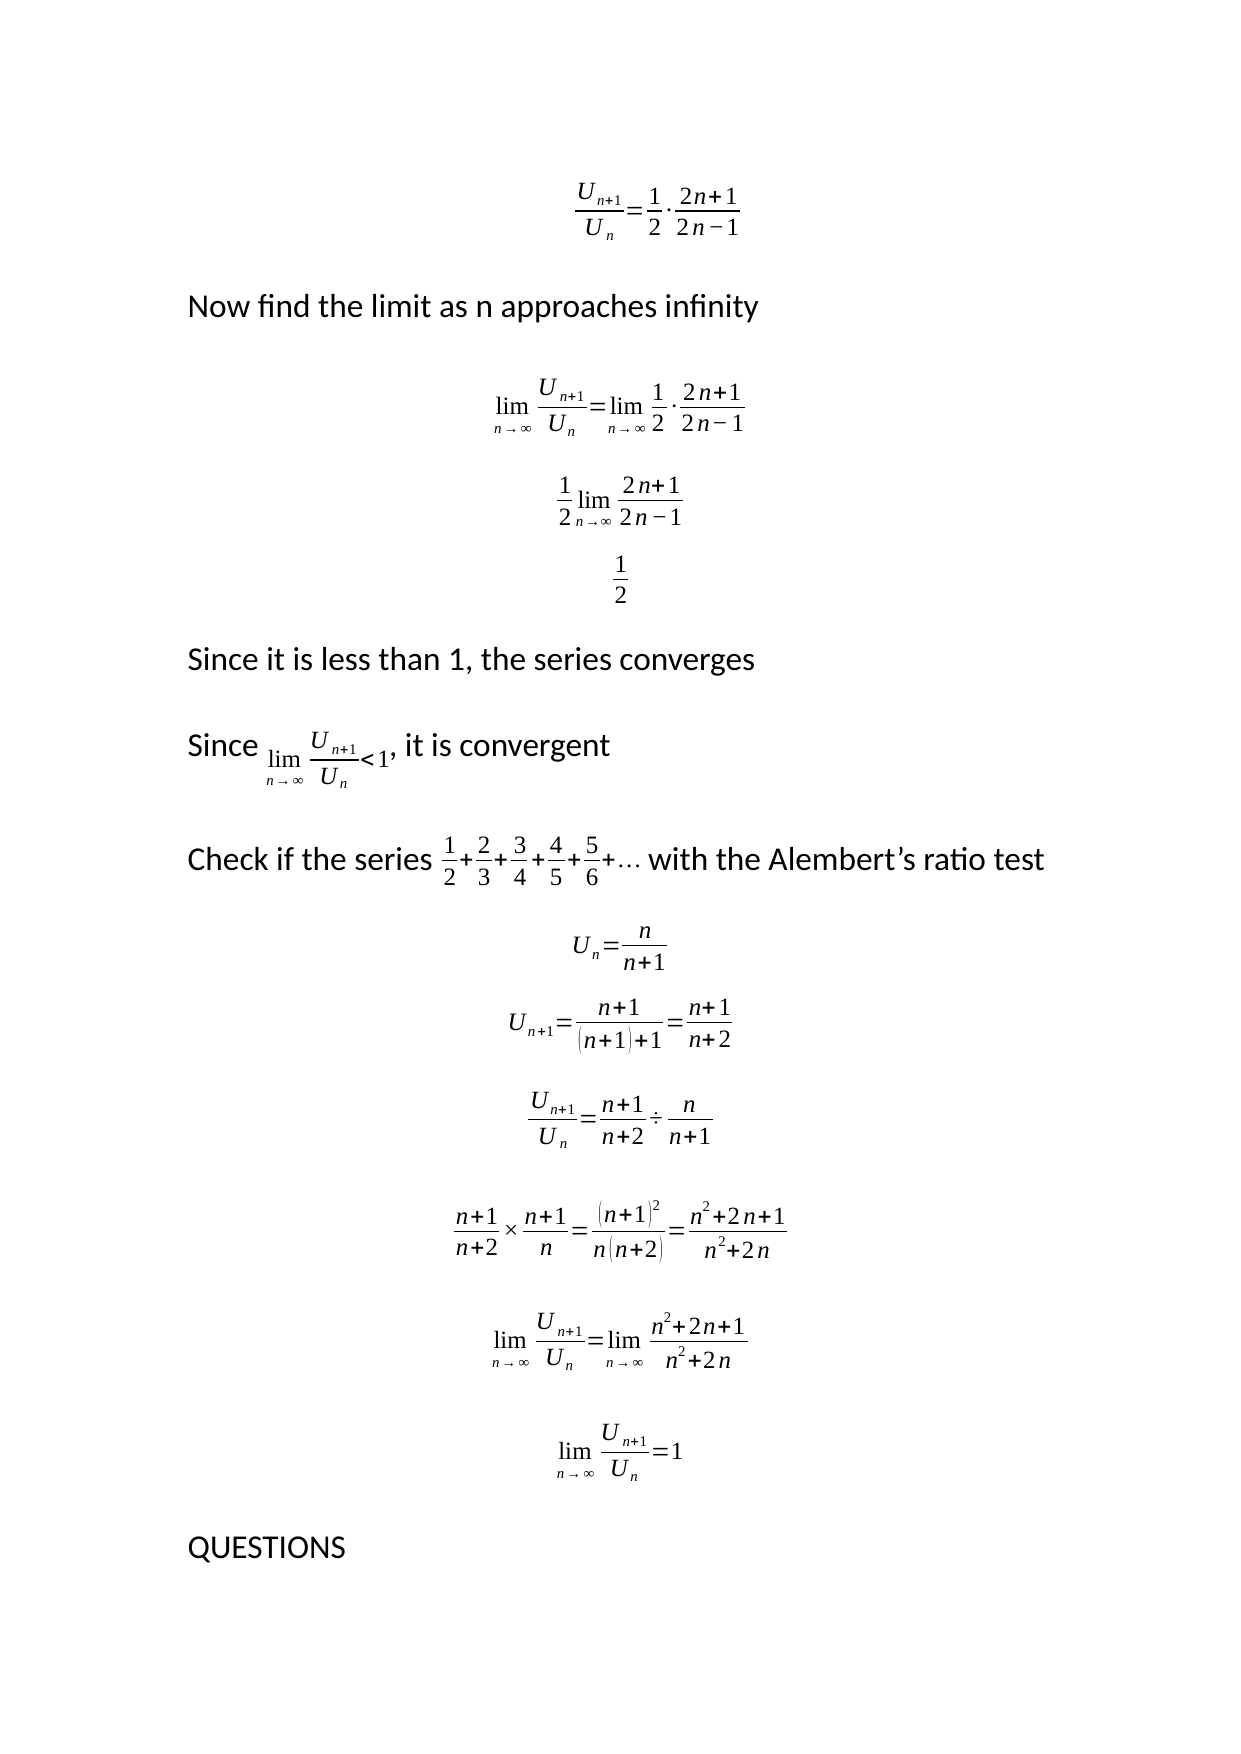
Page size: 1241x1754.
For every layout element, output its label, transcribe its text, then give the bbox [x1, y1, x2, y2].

text Check if the series with the Alembert’s ratio test [187, 829, 1053, 894]
text Since , it is convergent [187, 711, 1053, 808]
text QUESTIONS [187, 1514, 1053, 1579]
text Now find the limit as n approaches infinity [187, 273, 1053, 338]
text Since it is less than 1, the series converges [187, 626, 1053, 691]
